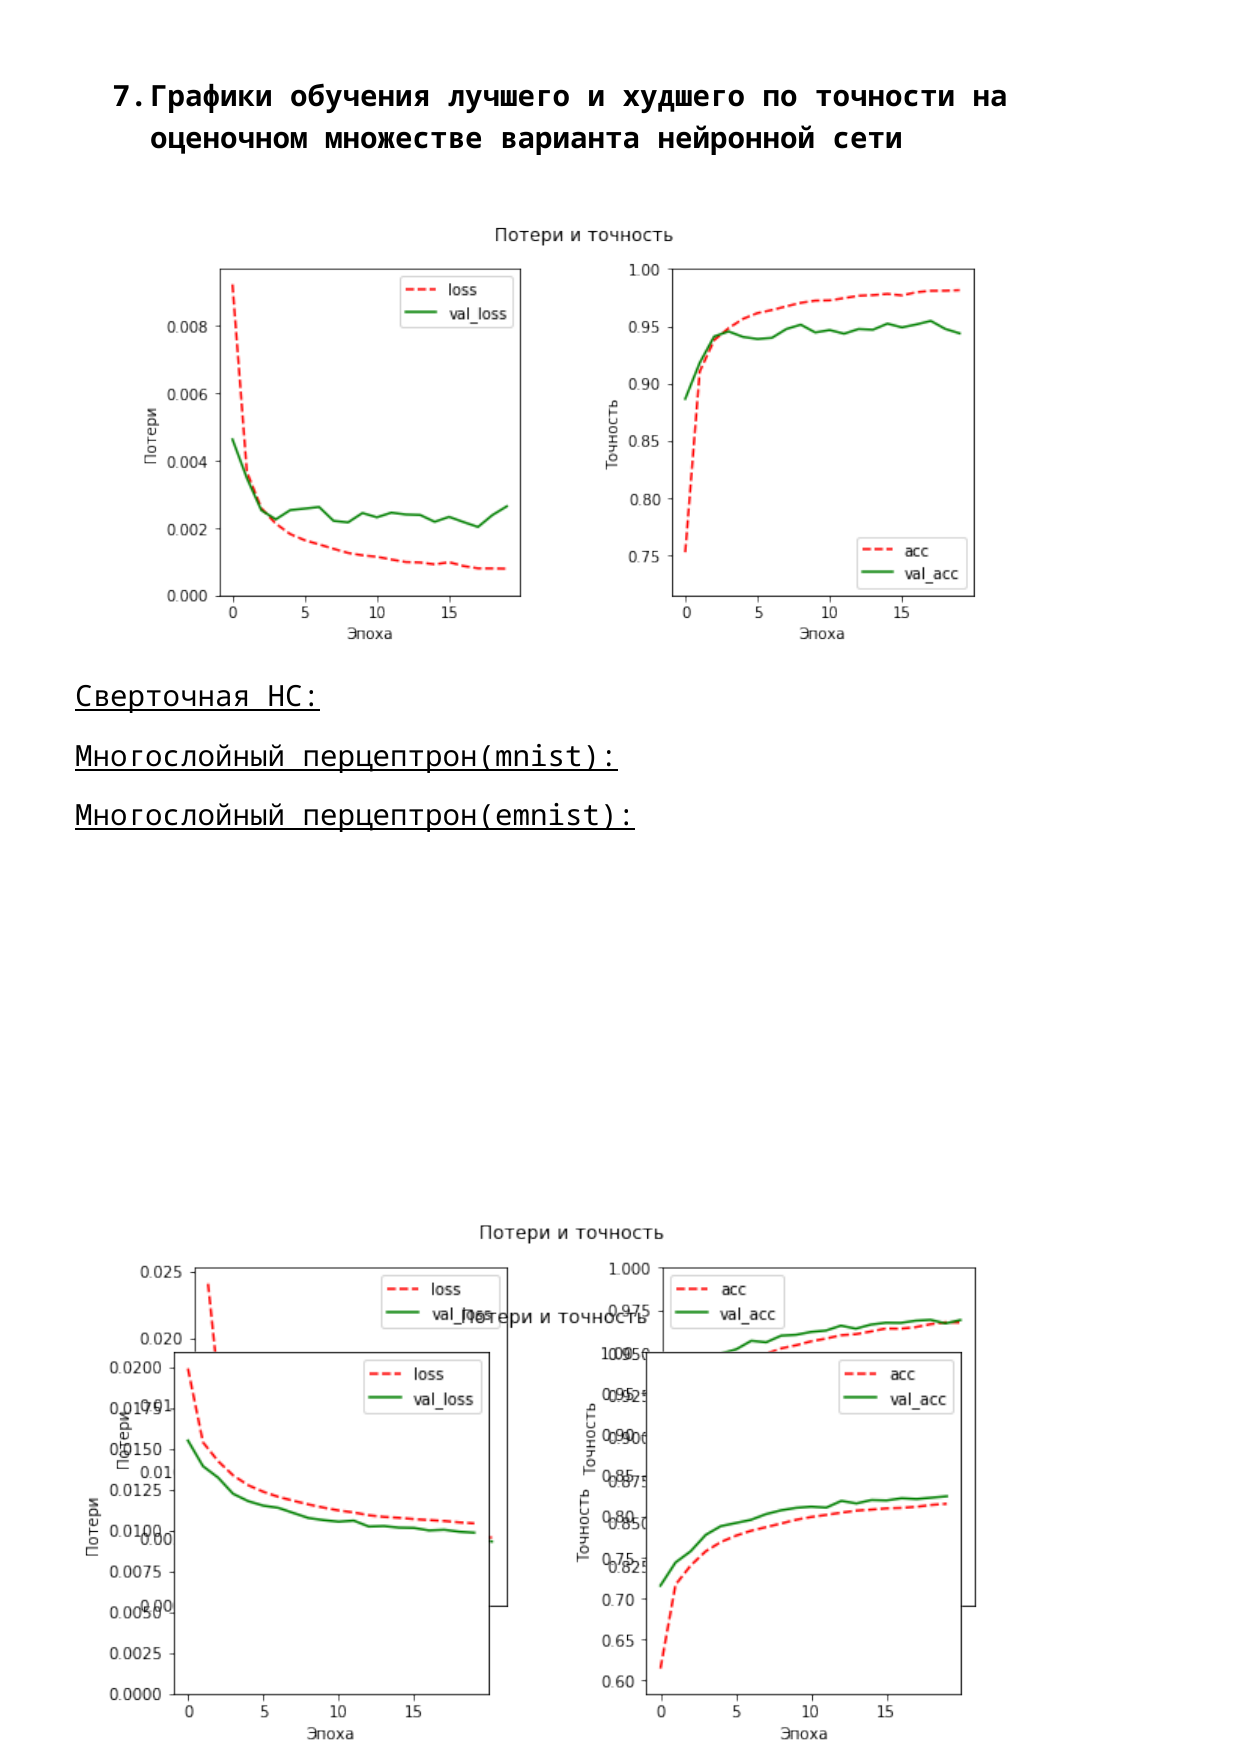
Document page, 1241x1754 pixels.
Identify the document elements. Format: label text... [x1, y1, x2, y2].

text Многослойный перцептрон(mnist): [75, 735, 1165, 775]
list Графики обучения лучшего и худшего по точности на оценочном множестве варианта нейронной сети [112, 75, 1165, 157]
picture [75, 1213, 986, 1754]
text Многослойный перцептрон(emnist): [75, 795, 1165, 834]
picture [134, 216, 983, 653]
